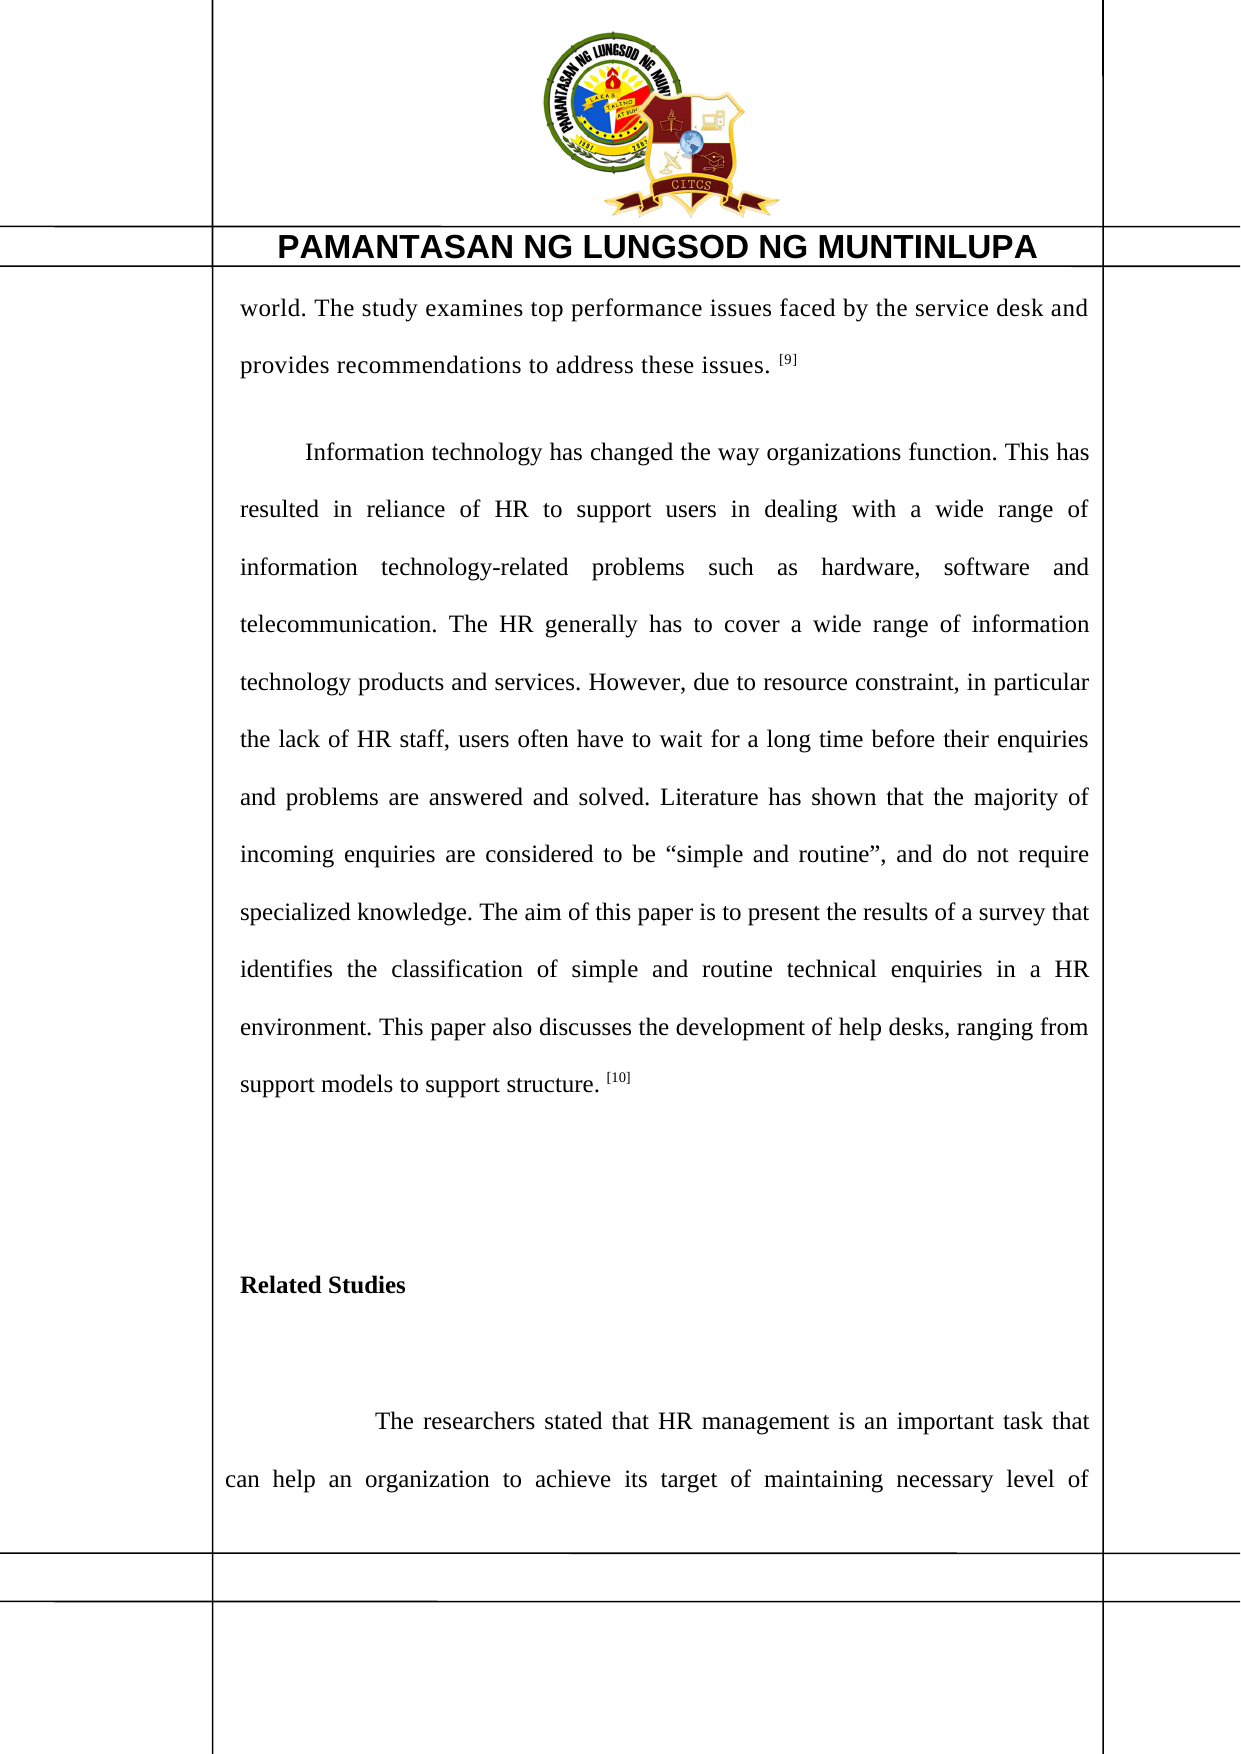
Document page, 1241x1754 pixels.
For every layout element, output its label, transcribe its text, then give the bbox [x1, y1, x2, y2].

text Related Studies [240, 1271, 1090, 1299]
text Information technology has changed the way organizations function. This has resulted in reliance of HR to support users in dealing with a wide range of information technology-related problems such as hardware, software and telecommunication. The HR generally has to cover a wide range of information technology products and services. However, due to resource constraint, in particular the lack of HR staff, users often have to wait for a long time before their enquiries and problems are answered and solved. Literature has shown that the majority of incoming enquiries are considered to be “simple and routine”, and do not require specialized knowledge. The aim of this paper is to present the results of a survey that identifies the classification of simple and routine technical enquiries in a HR environment. This paper also discusses the development of help desks, ranging from support models to support structure. [10] [240, 437, 1090, 1098]
picture [540, 29, 780, 219]
